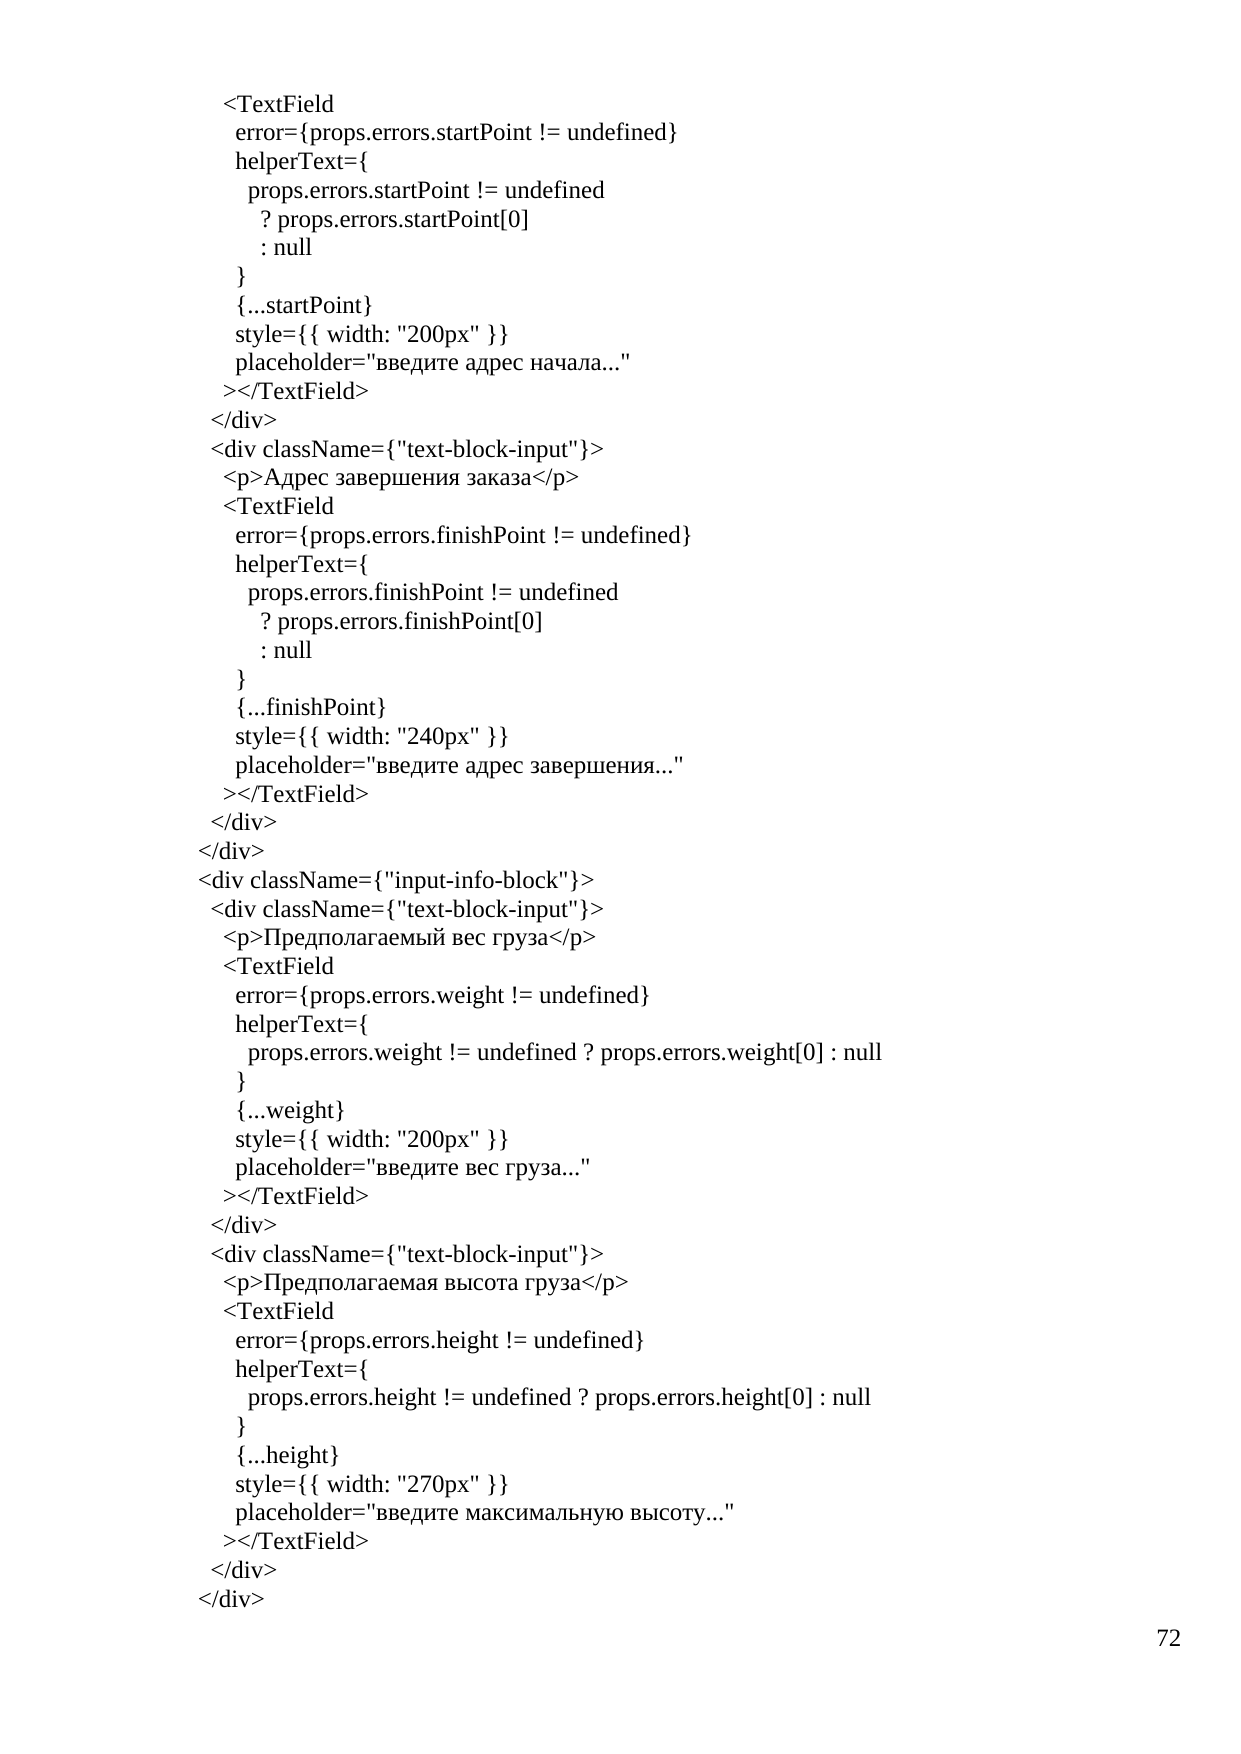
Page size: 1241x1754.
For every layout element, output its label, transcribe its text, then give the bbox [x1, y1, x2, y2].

text </div> [148, 1555, 1181, 1584]
text ? props.errors.finishPoint[0] [148, 606, 1181, 635]
text <div className={"text-block-input"}> [148, 1239, 1181, 1267]
text style={{ width: "200px" }} [148, 1124, 1181, 1152]
text <div className={"input-info-block"}> [148, 865, 1181, 894]
text {...finishPoint} [148, 692, 1181, 721]
text <div className={"text-block-input"}> [148, 894, 1181, 922]
text <div className={"text-block-input"}> [148, 434, 1181, 462]
text placeholder="введите максимальную высоту..." [148, 1497, 1181, 1526]
text } [148, 1411, 1181, 1440]
text props.errors.startPoint != undefined [148, 175, 1181, 204]
text } [148, 261, 1181, 290]
text helperText={ [148, 1354, 1181, 1382]
text ></TextField> [148, 376, 1181, 405]
text placeholder="введите вес груза..." [148, 1152, 1181, 1181]
text </div> [148, 807, 1181, 836]
text helperText={ [148, 146, 1181, 175]
text placeholder="введите адрес начала..." [148, 347, 1181, 376]
text error={props.errors.weight != undefined} [148, 980, 1181, 1009]
text error={props.errors.finishPoint != undefined} [148, 520, 1181, 549]
text helperText={ [148, 549, 1181, 577]
text } [148, 1066, 1181, 1095]
text placeholder="введите адрес завершения..." [148, 750, 1181, 779]
text helperText={ [148, 1009, 1181, 1037]
text <TextField [148, 89, 1181, 117]
text error={props.errors.height != undefined} [148, 1325, 1181, 1354]
text ></TextField> [148, 1181, 1181, 1210]
text </div> [148, 405, 1181, 434]
text <TextField [148, 951, 1181, 980]
text {...height} [148, 1440, 1181, 1469]
text ? props.errors.startPoint[0] [148, 204, 1181, 232]
text props.errors.finishPoint != undefined [148, 577, 1181, 606]
text style={{ width: "270px" }} [148, 1469, 1181, 1497]
text } [148, 664, 1181, 692]
text ></TextField> [148, 779, 1181, 807]
text ></TextField> [148, 1526, 1181, 1555]
text : null [148, 232, 1181, 261]
text style={{ width: "200px" }} [148, 319, 1181, 347]
text style={{ width: "240px" }} [148, 721, 1181, 750]
text <p>Предполагаемая высота груза</p> [148, 1267, 1181, 1296]
text {...startPoint} [148, 290, 1181, 319]
text <TextField [148, 491, 1181, 520]
text error={props.errors.startPoint != undefined} [148, 117, 1181, 146]
text props.errors.weight != undefined ? props.errors.weight[0] : null [148, 1037, 1181, 1066]
text </div> [148, 1210, 1181, 1239]
text : null [148, 635, 1181, 664]
text props.errors.height != undefined ? props.errors.height[0] : null [148, 1382, 1181, 1411]
text <TextField [148, 1296, 1181, 1325]
text </div> [148, 836, 1181, 865]
text <p>Предполагаемый вес груза</p> [148, 922, 1181, 951]
text <p>Адрес завершения заказа</p> [148, 462, 1181, 491]
text {...weight} [148, 1095, 1181, 1124]
text </div> [148, 1584, 1181, 1612]
